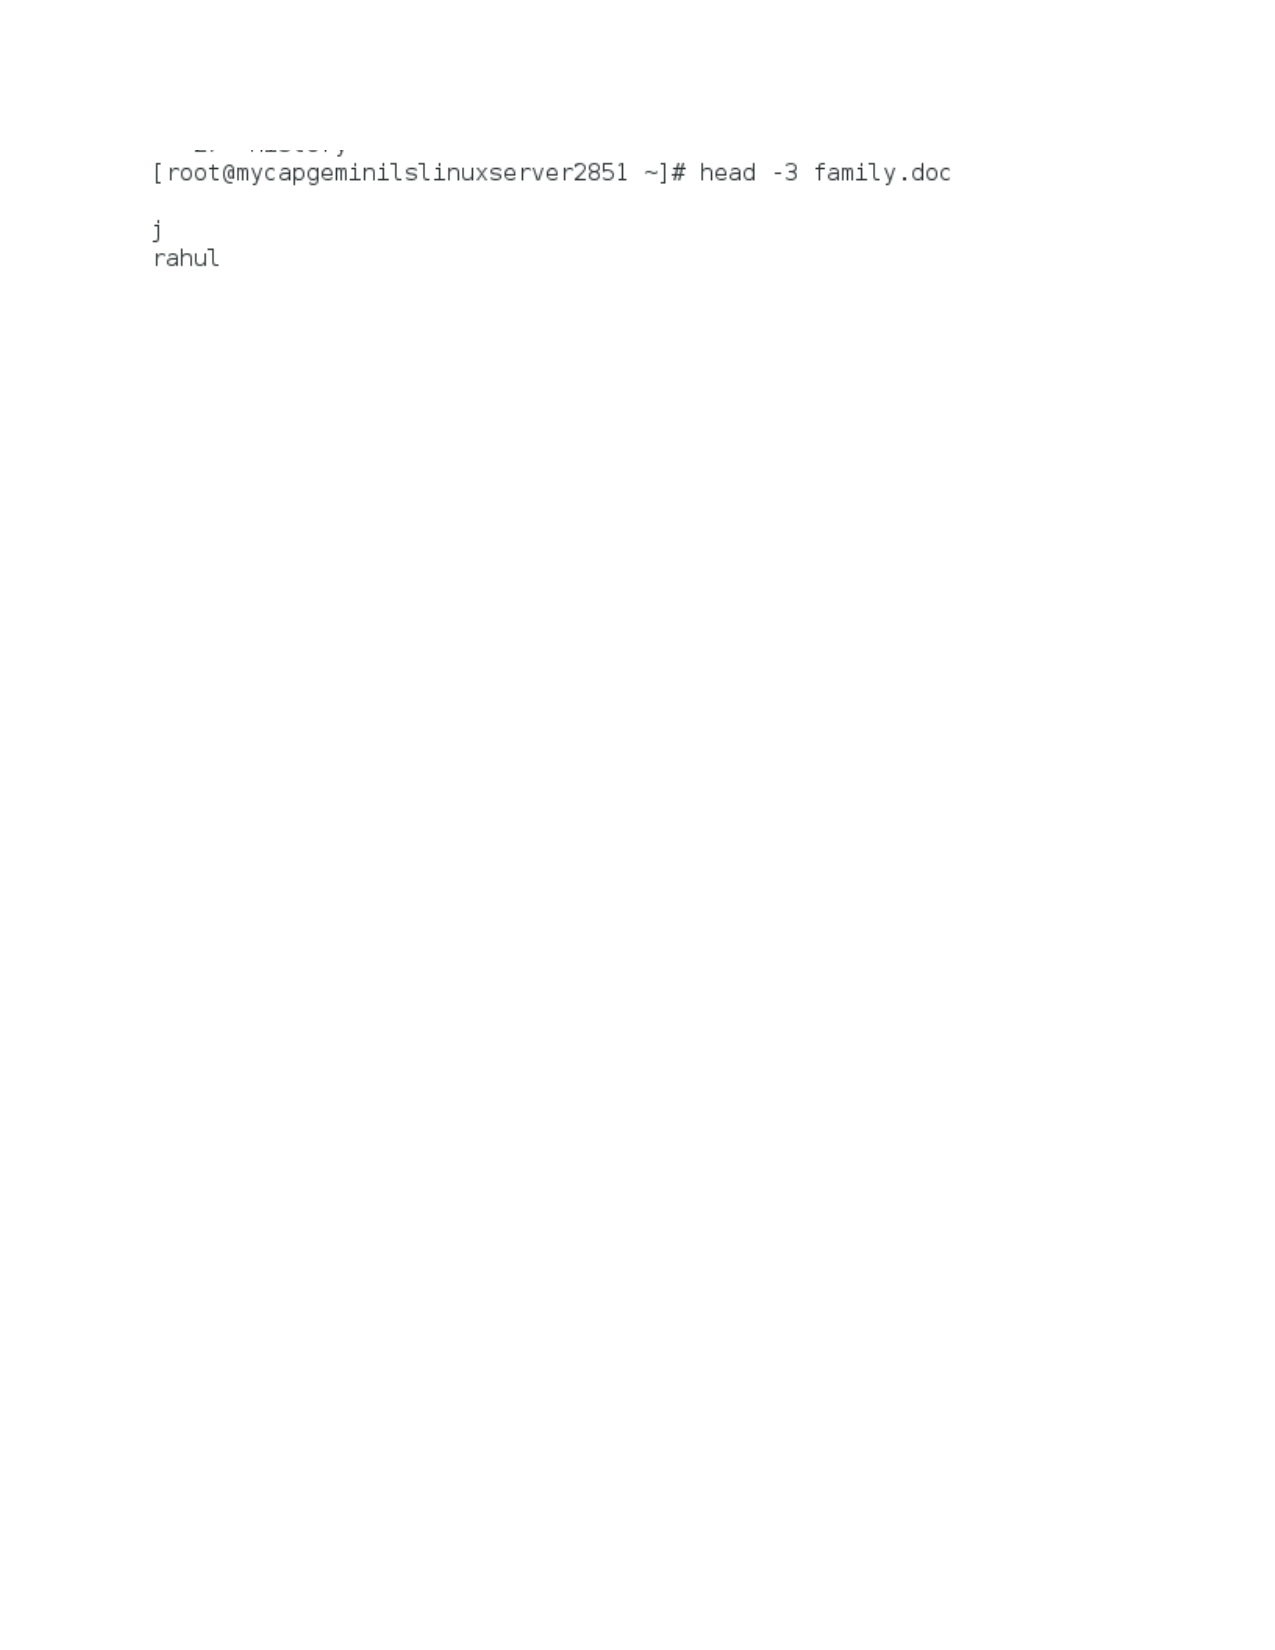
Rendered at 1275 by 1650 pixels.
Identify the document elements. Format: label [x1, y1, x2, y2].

picture [150, 150, 1083, 271]
